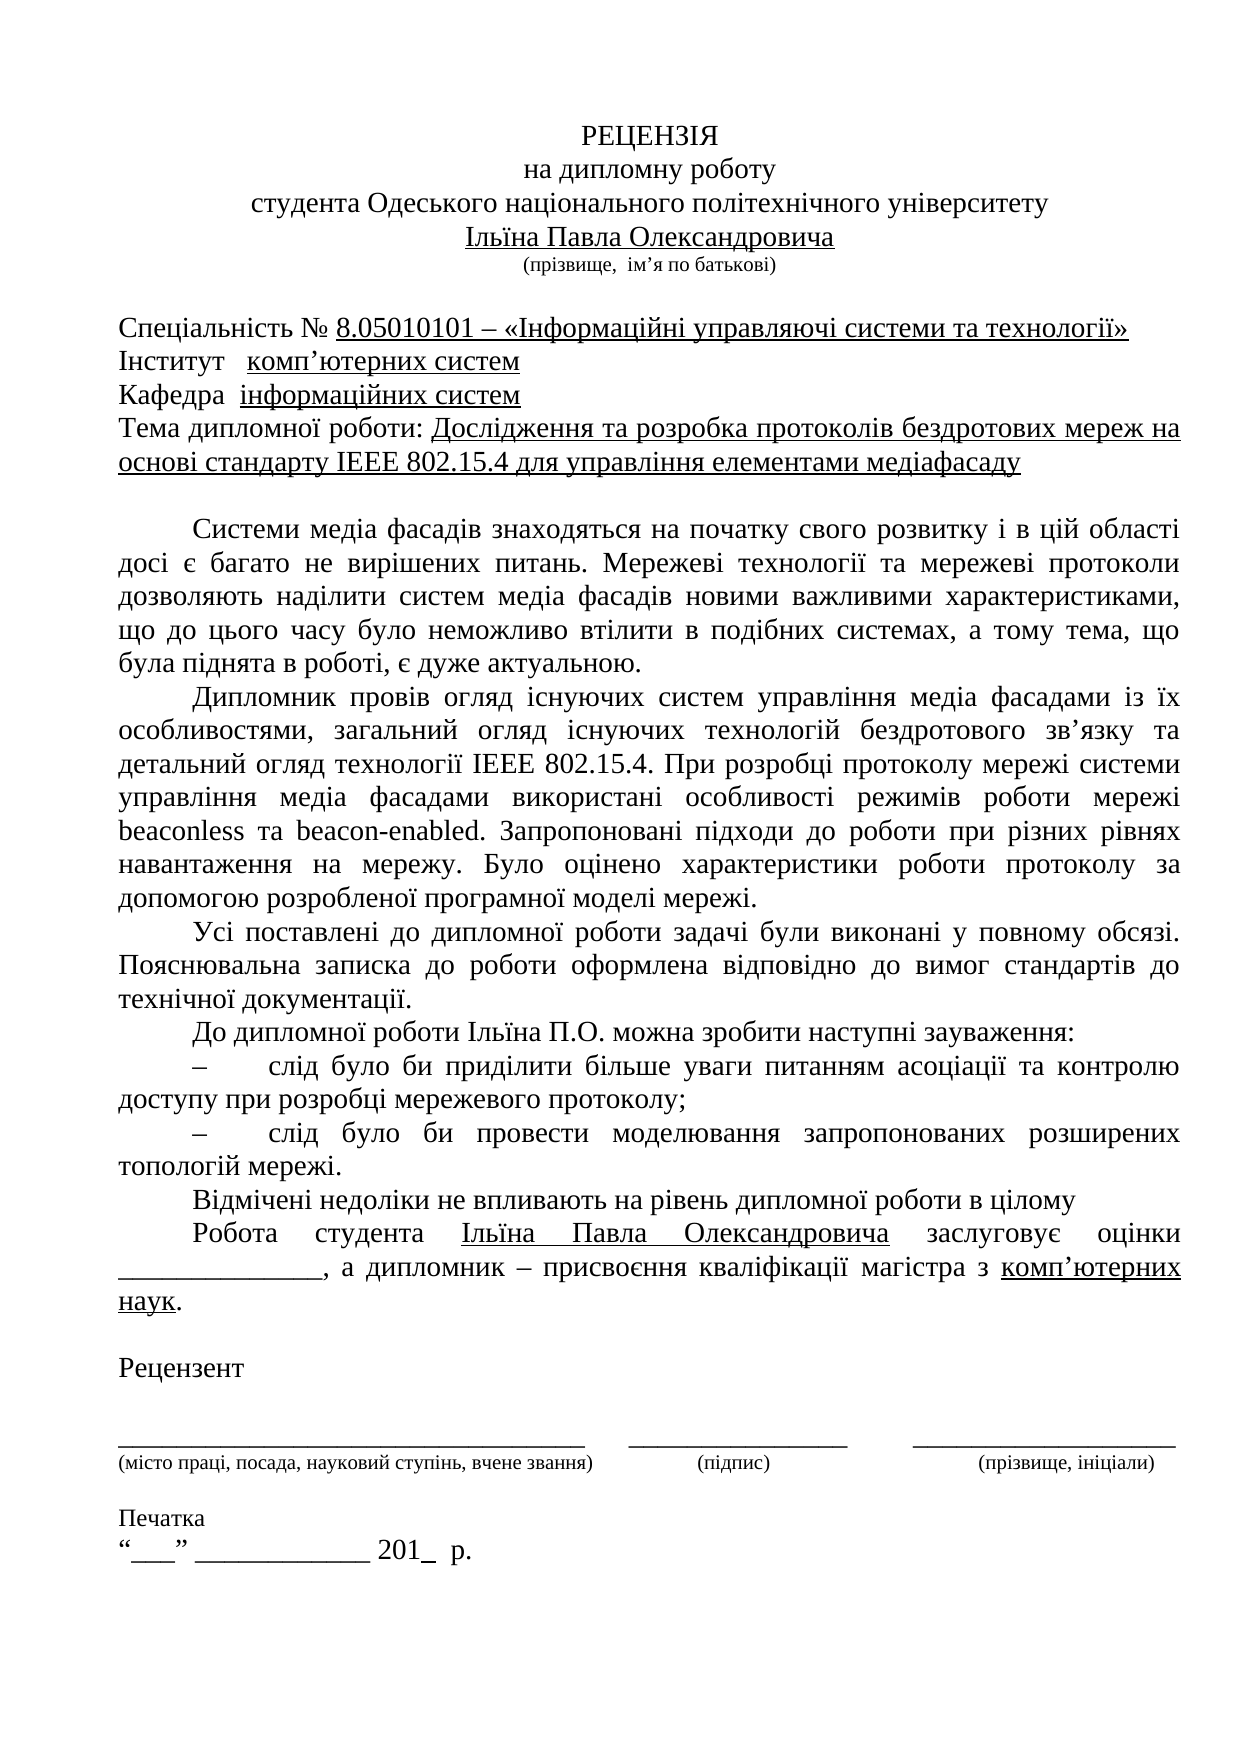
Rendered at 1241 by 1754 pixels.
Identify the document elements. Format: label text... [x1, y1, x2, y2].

text Усі поставлені до дипломної роботи задачі були виконані у повному обсязі. Пояснювальна записка до роботи оформлена відповідно до вимог стандартів до технічної документації. [118, 914, 1181, 1014]
list слід було би приділити більше уваги питанням асоціації та контролю доступу при розробці мережевого протоколу; [118, 1048, 1181, 1115]
text ________________________________ _______________ __________________ [118, 1417, 1181, 1450]
text Дипломник провів огляд існуючих систем управління медіа фасадами із їх особливостями, загальний огляд існуючих технологій бездротового зв’язку та детальний огляд технології IEEE 802.15.4. При розробці протоколу мережі системи управління медіа фасадами використані особливості режимів роботи мережі beaconless та beacon-enabled. Запропоновані підходи до роботи при різних рівнях навантаження на мережу. Було оцінено характеристики роботи протоколу за допомогою розробленої програмної моделі мережі. [118, 679, 1181, 914]
text (місто праці, посада, науковий ступінь, вчене звання) (підпис) (прізвище, ініціали) [118, 1450, 1181, 1474]
text (прізвище, ім’я по батькові) [118, 252, 1181, 276]
subtitle Інститут комп’ютерних систем [118, 343, 1181, 377]
title РЕЦЕНЗІЯ [118, 118, 1181, 152]
text на дипломну роботу [118, 152, 1181, 185]
text Відмічені недоліки не впливають на рівень дипломної роботи в цілому [118, 1182, 1181, 1216]
text Спеціальність № 8.05010101 – «Інформаційні управляючі системи та технології» [118, 310, 1181, 343]
list слід було би провести моделювання запропонованих розширених топологій мережі. [118, 1115, 1181, 1182]
text Системи медіа фасадів знаходяться на початку свого розвитку і в цій області досі є багато не вирішених питань. Мережеві технології та мережеві протоколи дозволяють наділити систем медіа фасадів новими важливими характеристиками, що до цього часу було неможливо втілити в подібних системах, а тому тема, що була піднята в роботі, є дуже актуальною. [118, 511, 1181, 679]
subtitle Кафедра інформаційних систем [118, 377, 1181, 411]
text Печатка [118, 1503, 1181, 1532]
text Рецензент [118, 1350, 1181, 1383]
text Робота студента Ільїна Павла Олександровича заслуговує оцінки ______________, а дипломник – присвоєння кваліфікації магістра з комп’ютерних наук. [118, 1216, 1181, 1316]
text “___” ____________ 201 р. [118, 1532, 1181, 1565]
text До дипломної роботи Ільїна П.О. можна зробити наступні зауваження: [118, 1014, 1181, 1048]
text Тема дипломної роботи: Дослідження та розробка протоколів бездротових мереж на основі стандарту IEEE 802.15.4 для управління елементами медіафасаду [118, 411, 1181, 478]
text Ільїна Павла Олександровича [118, 219, 1181, 252]
text студента Одеського національного політехнічного університету [118, 185, 1181, 219]
